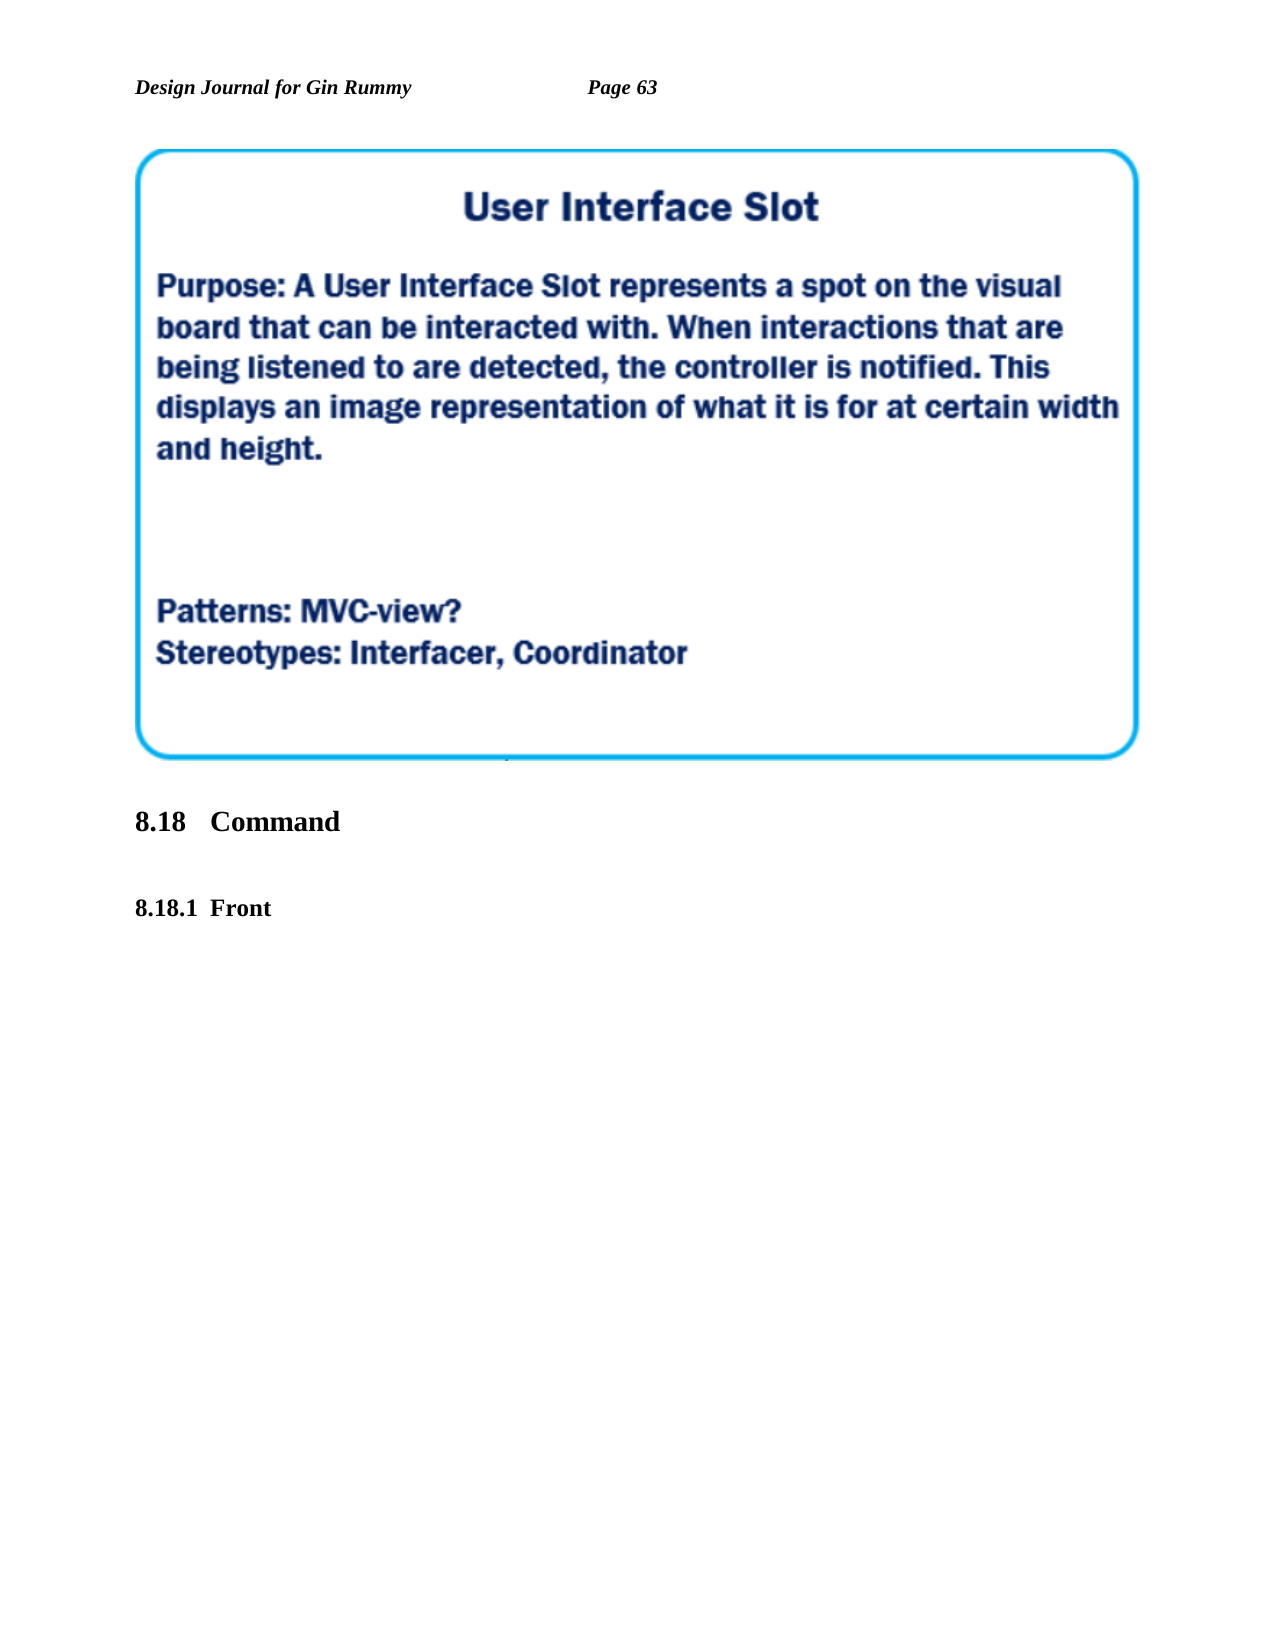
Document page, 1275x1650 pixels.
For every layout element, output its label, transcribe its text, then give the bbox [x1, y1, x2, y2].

picture [135, 149, 1140, 761]
picture [140, 152, 1133, 755]
subtitle Front [135, 892, 1140, 921]
subtitle Command [135, 805, 1140, 838]
